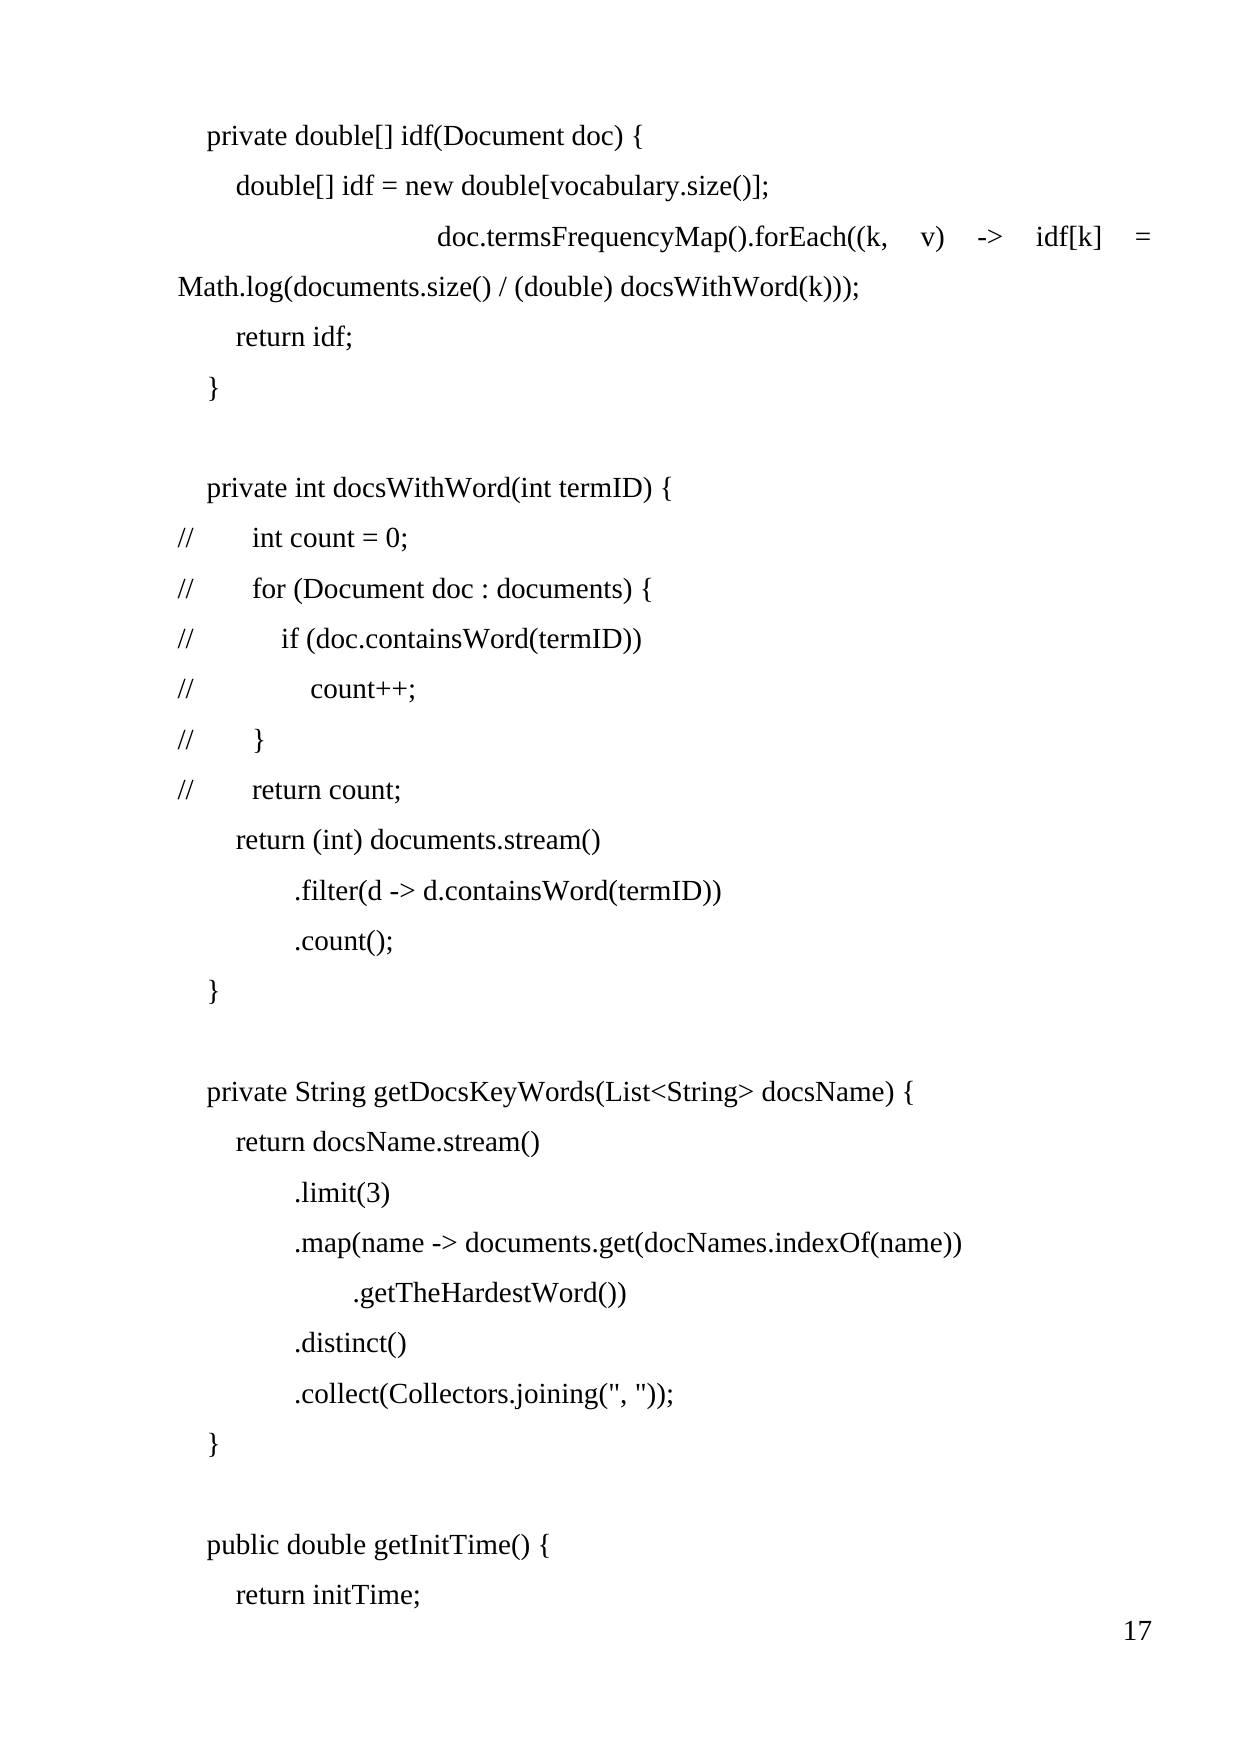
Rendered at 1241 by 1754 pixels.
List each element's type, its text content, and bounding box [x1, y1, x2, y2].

text .distinct() [177, 1326, 1152, 1359]
text .getTheHardestWord()) [177, 1275, 1152, 1309]
text } [177, 973, 1152, 1007]
text return initTime; [177, 1577, 1152, 1611]
text return idf; [177, 319, 1152, 353]
text // int count = 0; [177, 521, 1152, 554]
text private double[] idf(Document doc) { [177, 118, 1152, 152]
text private int docsWithWord(int termID) { [177, 470, 1152, 504]
text // return count; [177, 772, 1152, 806]
text // for (Document doc : documents) { [177, 571, 1152, 604]
text // count++; [177, 672, 1152, 705]
text .limit(3) [177, 1175, 1152, 1208]
text .map(name -> documents.get(docNames.indexOf(name)) [177, 1225, 1152, 1258]
text return (int) documents.stream() [177, 822, 1152, 856]
text } [177, 1426, 1152, 1460]
text // if (doc.containsWord(termID)) [177, 621, 1152, 655]
text } [177, 370, 1152, 403]
text .count(); [177, 923, 1152, 957]
text .filter(d -> d.containsWord(termID)) [177, 873, 1152, 906]
text doc.termsFrequencyMap().forEach((k, v) -> idf[k] = Math.log(documents.size() / (double) docsWithWord(k))); [177, 219, 1152, 303]
text return docsName.stream() [177, 1124, 1152, 1158]
text public double getInitTime() { [177, 1527, 1152, 1560]
text .collect(Collectors.joining(", ")); [177, 1376, 1152, 1409]
text // } [177, 722, 1152, 755]
text private String getDocsKeyWords(List<String> docsName) { [177, 1074, 1152, 1108]
text double[] idf = new double[vocabulary.size()]; [177, 168, 1152, 202]
